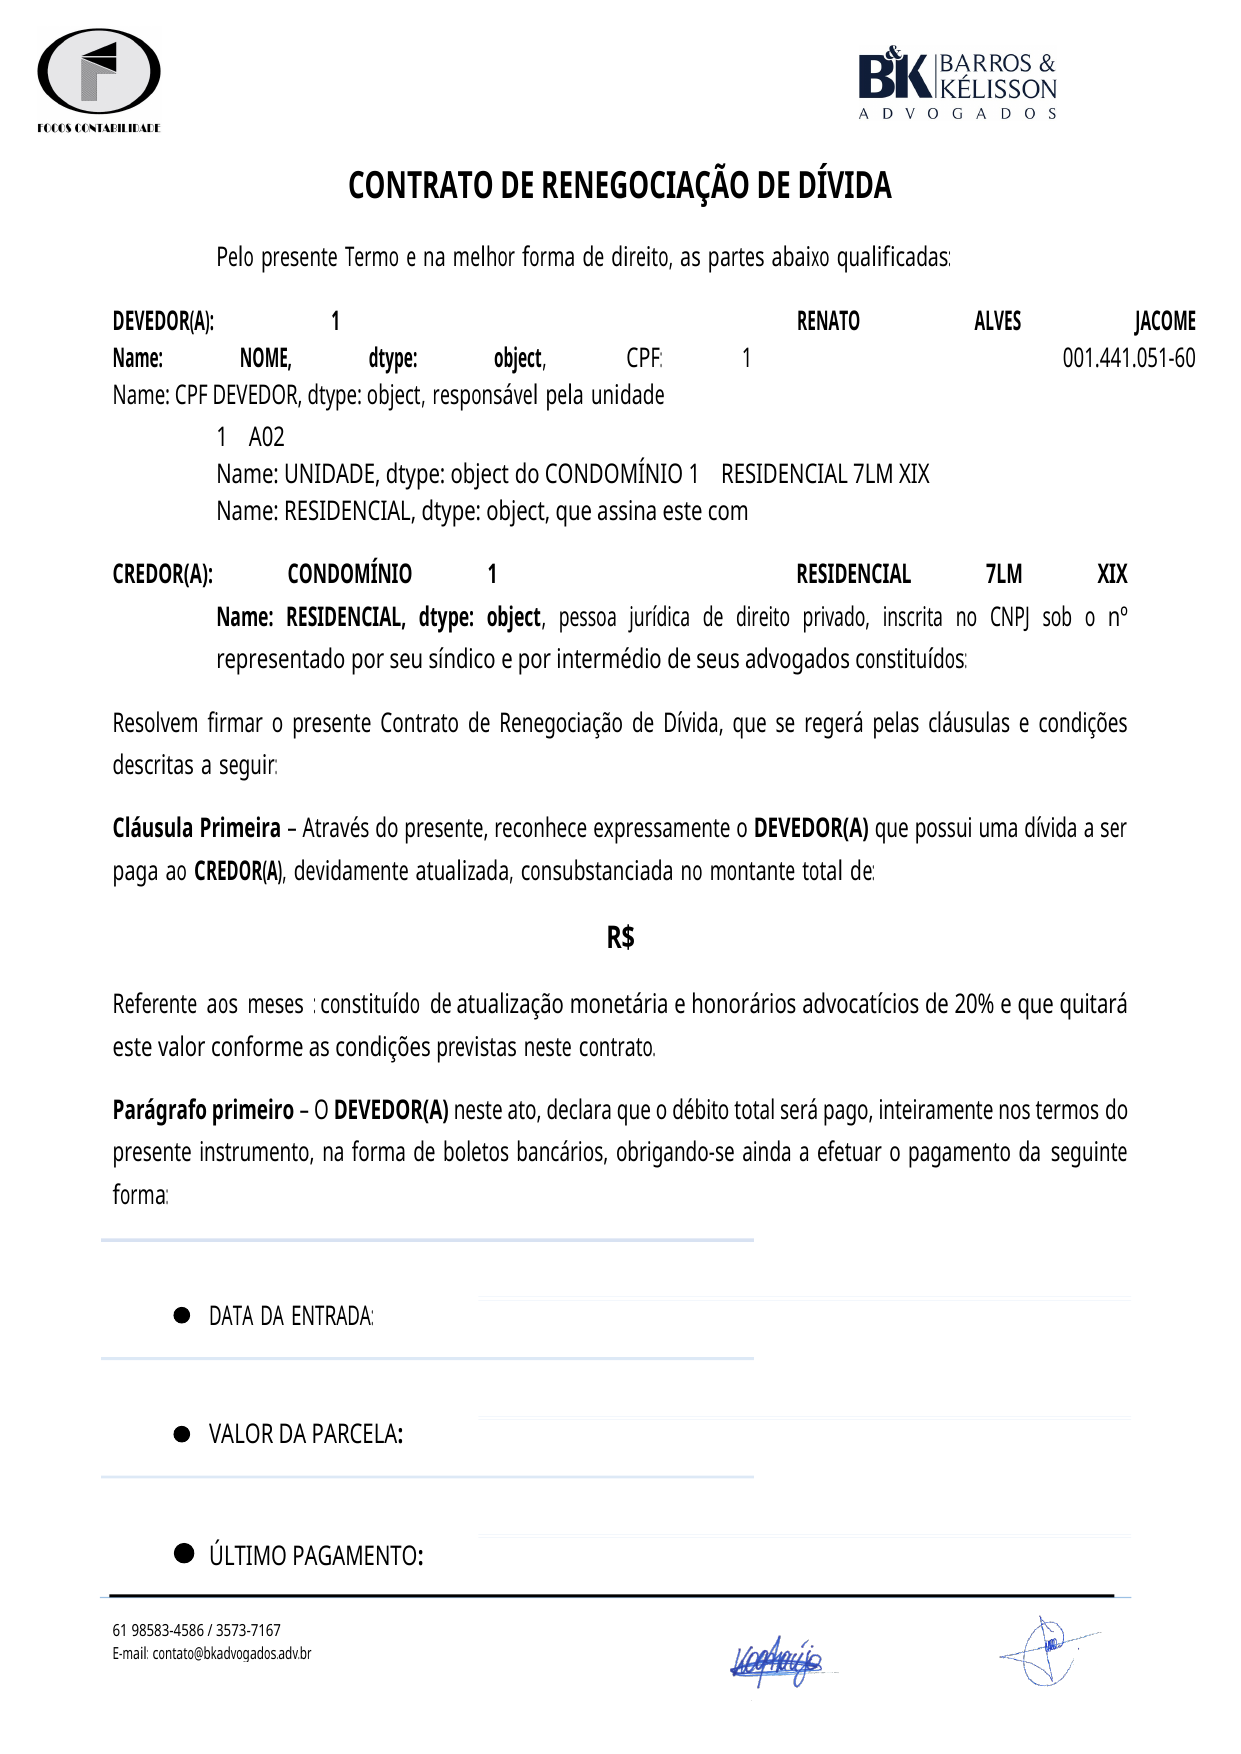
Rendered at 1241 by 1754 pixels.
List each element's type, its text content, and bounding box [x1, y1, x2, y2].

text Parágrafo primeiro – O DEVEDOR(A) neste ato, declara que o débito total será pago, inteiramente nos termos do presente instrumento, na forma de boletos bancários, obrigando-se ainda a efetuar o pagamento da seguinte forma: [112, 1091, 1128, 1212]
text 1 A02 Name: UNIDADE, dtype: object do CONDOMÍNIO 1 RESIDENCIAL 7LM XIX Name: RESIDENCIAL, dtype: object, que assina este com [216, 418, 1196, 528]
picture [858, 45, 1057, 121]
picture [37, 26, 163, 135]
list DATA DA ENTRADA: [171, 1236, 1196, 1331]
picture [997, 1613, 1107, 1689]
text R$ [87, 915, 1153, 957]
text CREDOR(A): CONDOMÍNIO 1 RESIDENCIAL 7LM XIX Name: RESIDENCIAL, dtype: object, pessoa jurídica de direito privado, inscrita no CNPJ sob o nº representado por seu síndico e por intermédio de seus advogados constituídos: [112, 555, 1128, 677]
text Pelo presente Termo e na melhor forma de direito, as partes abaixo qualificadas: [216, 238, 1196, 274]
picture [710, 1601, 881, 1722]
text Resolvem firmar o presente Contrato de Renegociação de Dívida, que se regerá pelas cláusulas e condições descritas a seguir: [112, 703, 1128, 782]
list VALOR DA PARCELA: [171, 1356, 1196, 1450]
text Cláusula Primeira – Através do presente, reconhece expressamente o DEVEDOR(A) que possui uma dívida a ser paga ao CREDOR(A), devidamente atualizada, consubstanciada no montante total de: [112, 809, 1128, 888]
title CONTRATO DE RENEGOCIAÇÃO DE DÍVIDA [87, 158, 1153, 209]
text Referente aos meses : constituído de atualização monetária e honorários advocatícios de 20% e que quitará este valor conforme as condições previstas neste contrato. [112, 985, 1128, 1064]
text DEVEDOR(A): 1 RENATO ALVES JACOME Name: NOME, dtype: object, CPF: 1 001.441.051-60 Name: CPF DEVEDOR, dtype: object, responsável pela unidade [112, 301, 1196, 412]
list ÚLTIMO PAGAMENTO: [171, 1474, 1196, 1572]
